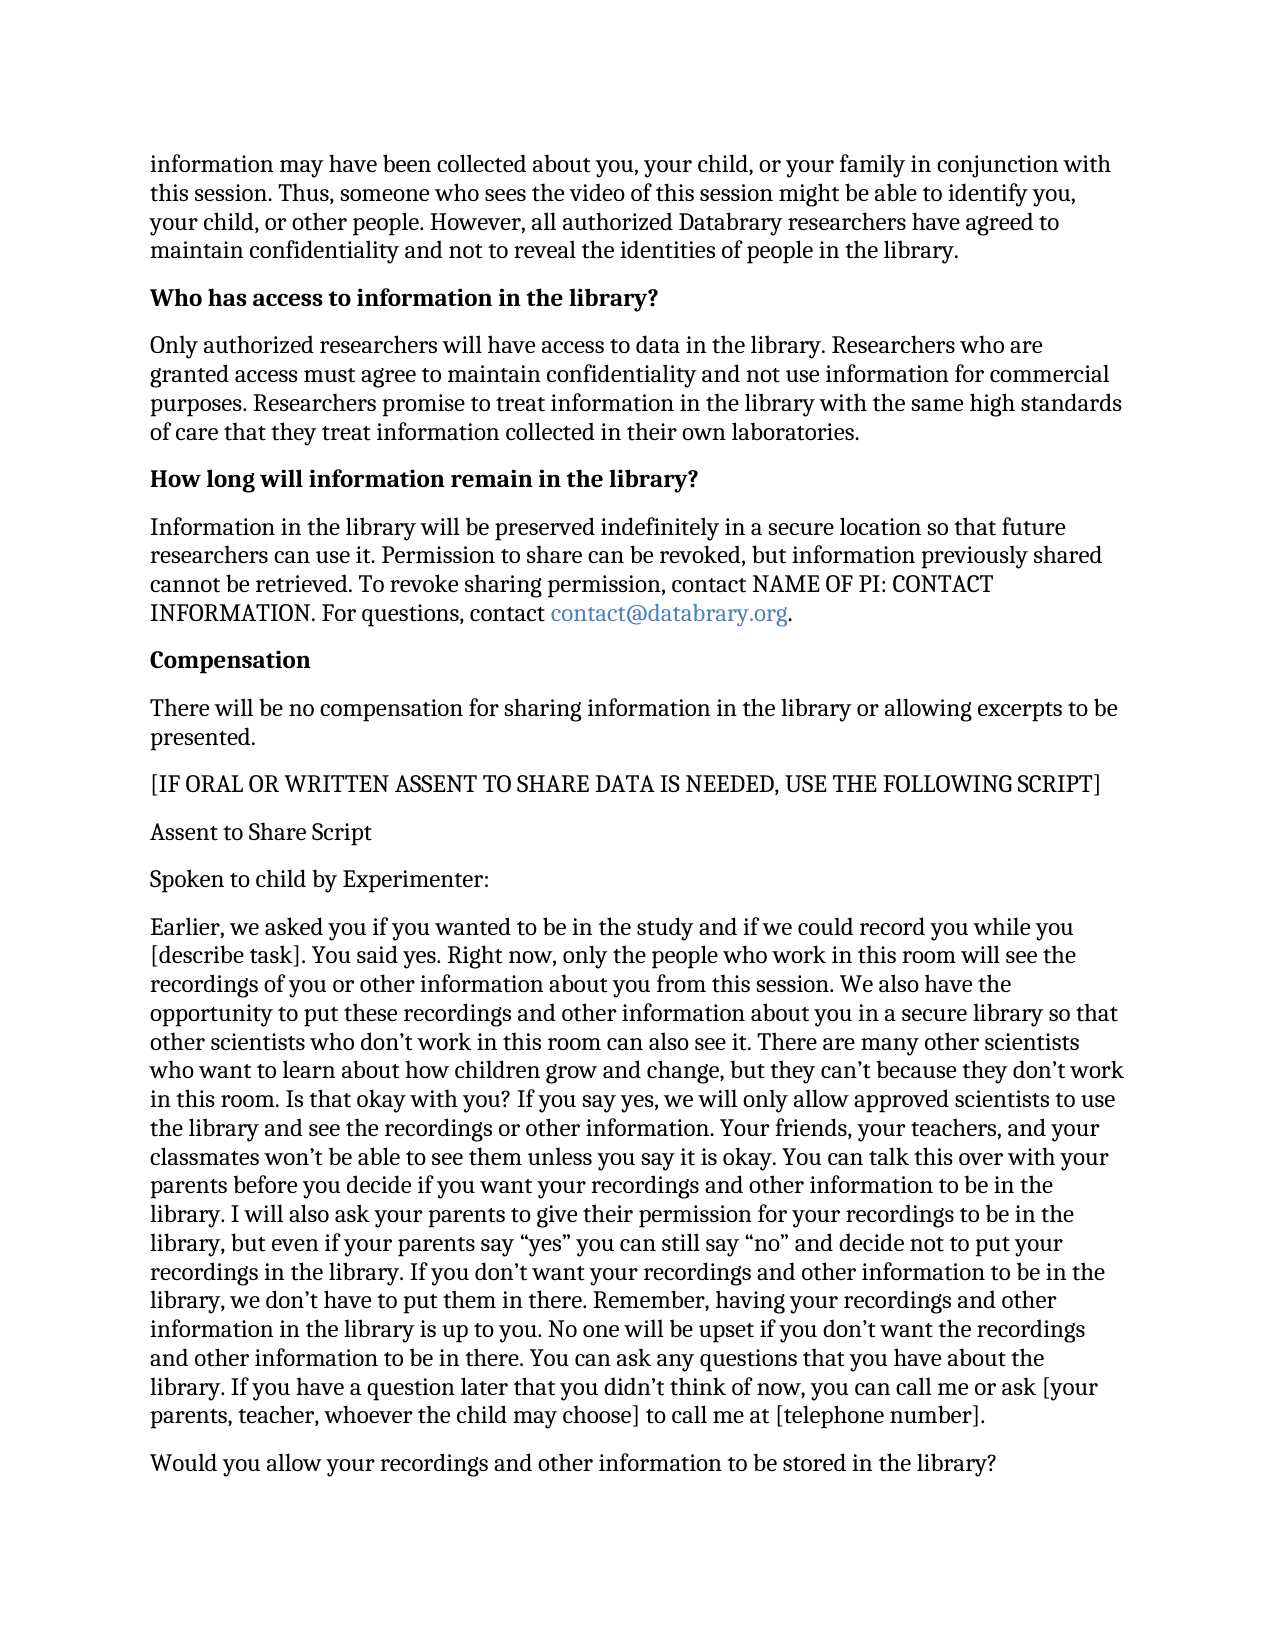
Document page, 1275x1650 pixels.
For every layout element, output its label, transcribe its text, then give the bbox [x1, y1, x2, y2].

text How long will information remain in the library? [150, 465, 1125, 494]
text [150, 150, 1125, 265]
text Who has access to information in the library? [150, 284, 1125, 312]
text Only authorized researchers will have access to data in the library. Researchers who are granted access must agree to maintain confidentiality and not use information for commercial purposes. Researchers promise to treat information in the library with the same high standards of care that they treat information collected in their own laboratories. [150, 331, 1125, 446]
text Spoken to child by Experimenter: [150, 865, 1125, 894]
text There will be no compensation for sharing information in the library or allowing excerpts to be presented. [150, 694, 1125, 751]
text Earlier, we asked you if you wanted to be in the study and if we could record you while you [describe task]. You said yes. Right now, only the people who work in this room will see the recordings of you or other information about you from this session. We also have the opportunity to put these recordings and other information about you in a secure library so that other scientists who don’t work in this room can also see it. There are many other scientists who want to learn about how children grow and change, but they can’t because they don’t work in this room. Is that okay with you? If you say yes, we will only allow approved scientists to use the library and see the recordings or other information. Your friends, your teachers, and your classmates won’t be able to see them unless you say it is okay. You can talk this over with your parents before you decide if you want your recordings and other information to be in the library. I will also ask your parents to give their permission for your recordings to be in the library, but even if your parents say “yes” you can still say “no” and decide not to put your recordings in the library. If you don’t want your recordings and other information to be in the library, we don’t have to put them in there. Remember, having your recordings and other information in the library is up to you. No one will be upset if you don’t want the recordings and other information to be in there. You can ask any questions that you have about the library. If you have a question later that you didn’t think of now, you can call me or ask [your parents, teacher, whoever the child may choose] to call me at [telephone number]. [150, 912, 1125, 1430]
text Would you allow your recordings and other information to be stored in the library? [150, 1449, 1125, 1477]
text [IF ORAL OR WRITTEN ASSENT TO SHARE DATA IS NEEDED, USE THE FOLLOWING SCRIPT] [150, 770, 1125, 799]
text Assent to Share Script [150, 817, 1125, 846]
text Information in the library will be preserved indefinitely in a secure location so that future researchers can use it. Permission to share can be revoked, but information previously shared cannot be retrieved. To revoke sharing permission, contact NAME OF PI: CONTACT INFORMATION. For questions, contact contact@databrary.org. [150, 512, 1125, 627]
text Compensation [150, 646, 1125, 675]
